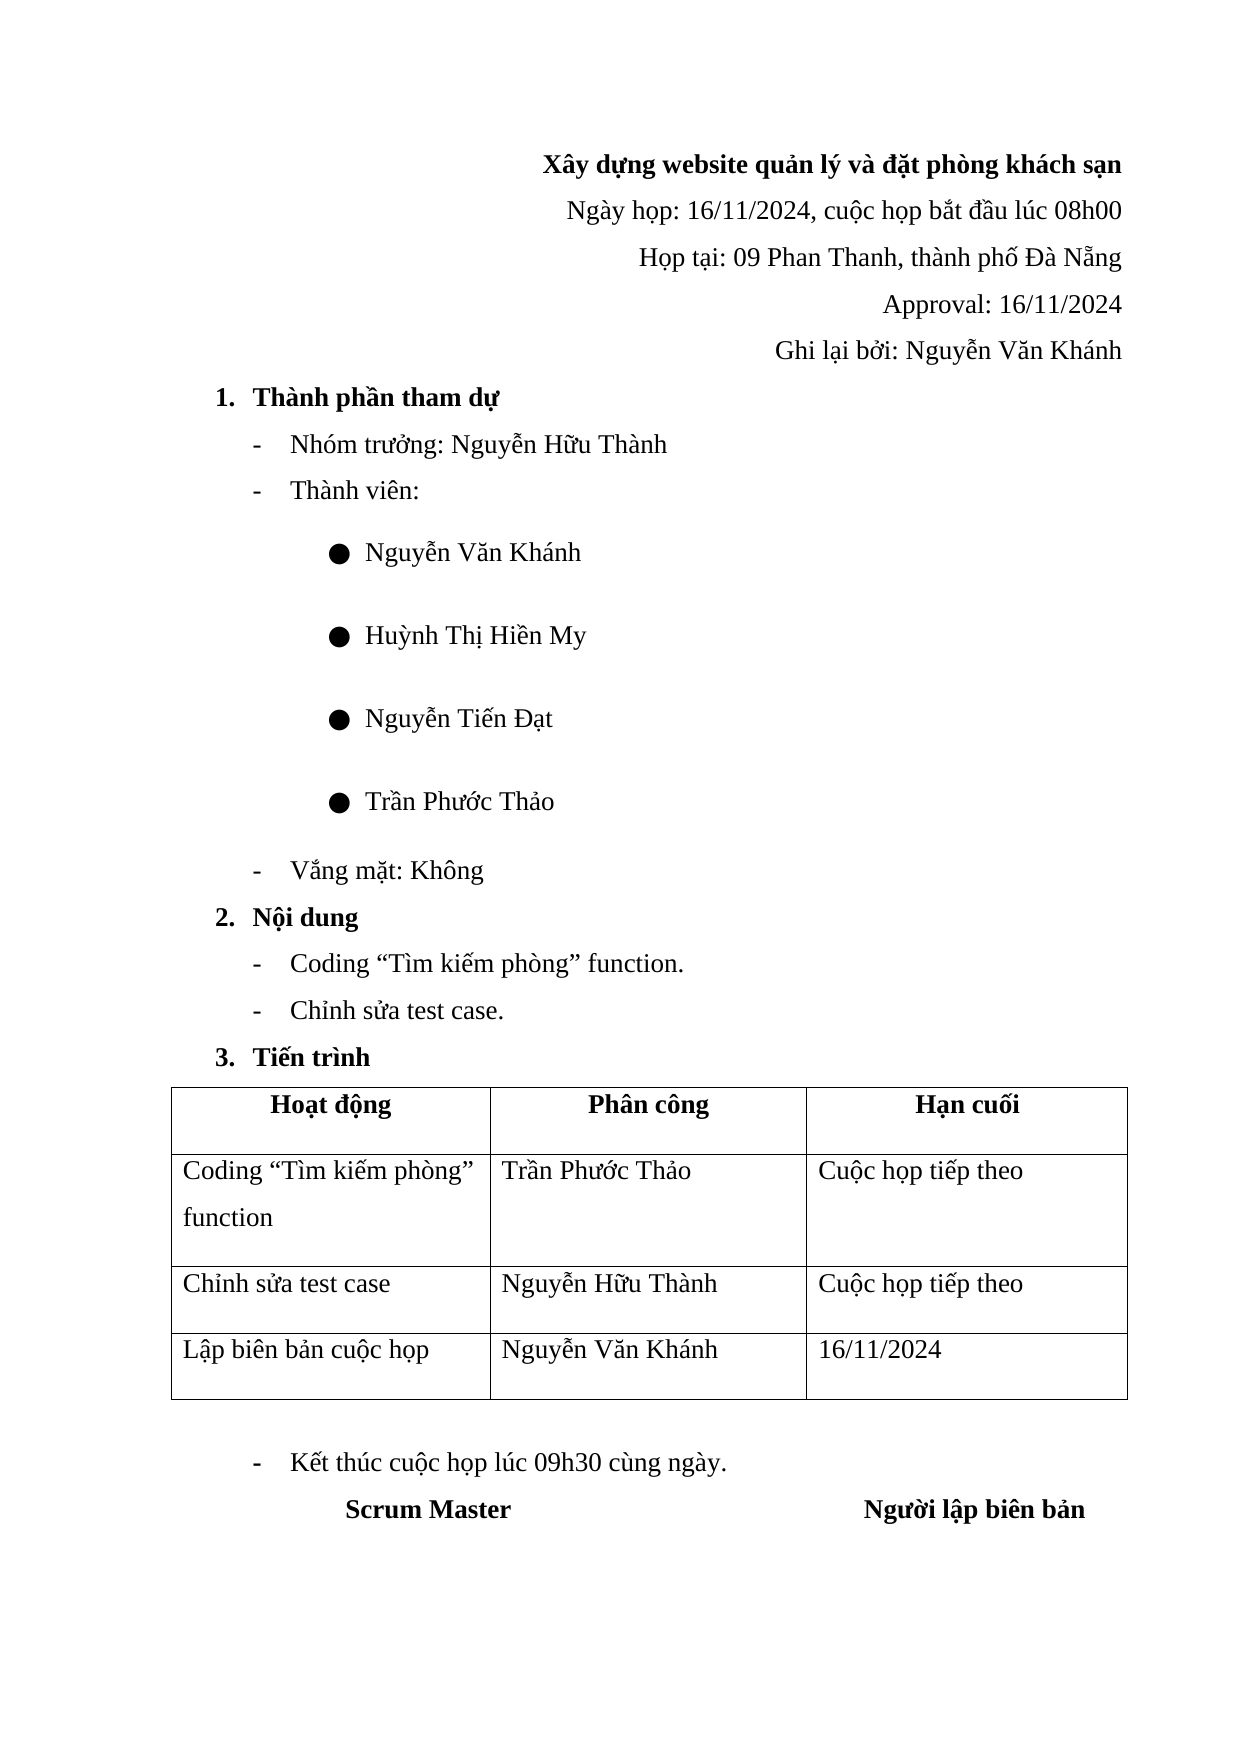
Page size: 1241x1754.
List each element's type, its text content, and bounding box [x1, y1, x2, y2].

list Kết thúc cuộc họp lúc 09h30 cùng ngày. [252, 1446, 1122, 1477]
table_cell Trần Phước Thảo [491, 1155, 806, 1266]
table_cell Cuộc họp tiếp theo [807, 1267, 1127, 1332]
list Coding “Tìm kiếm phòng” function. [252, 947, 1122, 978]
text Ngày họp: 16/11/2024, cuộc họp bắt đầu lúc 08h00 [177, 194, 1122, 226]
text Họp tại: 09 Phan Thanh, thành phố Đà Nẵng [177, 241, 1122, 272]
table_header Hạn cuối [807, 1088, 1127, 1153]
table_header Phân công [491, 1088, 806, 1153]
list Nội dung [215, 901, 1122, 932]
list Chỉnh sửa test case. [252, 994, 1122, 1025]
text Ghi lại bởi: Nguyễn Văn Khánh [177, 334, 1122, 366]
text Scrum Master Người lập biên bản [290, 1493, 1122, 1524]
text Approval: 16/11/2024 [177, 288, 1122, 319]
table_cell Cuộc họp tiếp theo [807, 1155, 1127, 1266]
table_cell Chỉnh sửa test case [172, 1267, 490, 1332]
list Thành viên: [252, 474, 1122, 506]
list Trần Phước Thảo [327, 771, 1122, 826]
list Vắng mặt: Không [252, 854, 1122, 885]
text Xây dựng website quản lý và đặt phòng khách sạn [177, 148, 1122, 179]
table_cell Nguyễn Văn Khánh [491, 1334, 806, 1398]
list Nguyễn Văn Khánh [327, 521, 1122, 577]
list Thành phần tham dự [215, 381, 1122, 412]
list Huỳnh Thị Hiền My [327, 604, 1122, 660]
list Tiến trình [215, 1041, 1122, 1072]
table_cell Lập biên bản cuộc họp [172, 1334, 490, 1398]
table_cell 16/11/2024 [807, 1334, 1127, 1398]
table_header Hoạt động [172, 1088, 490, 1153]
list Nhóm trưởng: Nguyễn Hữu Thành [252, 428, 1122, 459]
table_cell Coding “Tìm kiếm phòng” function [172, 1155, 490, 1266]
table_cell Nguyễn Hữu Thành [491, 1267, 806, 1332]
list Nguyễn Tiến Đạt [327, 687, 1122, 743]
